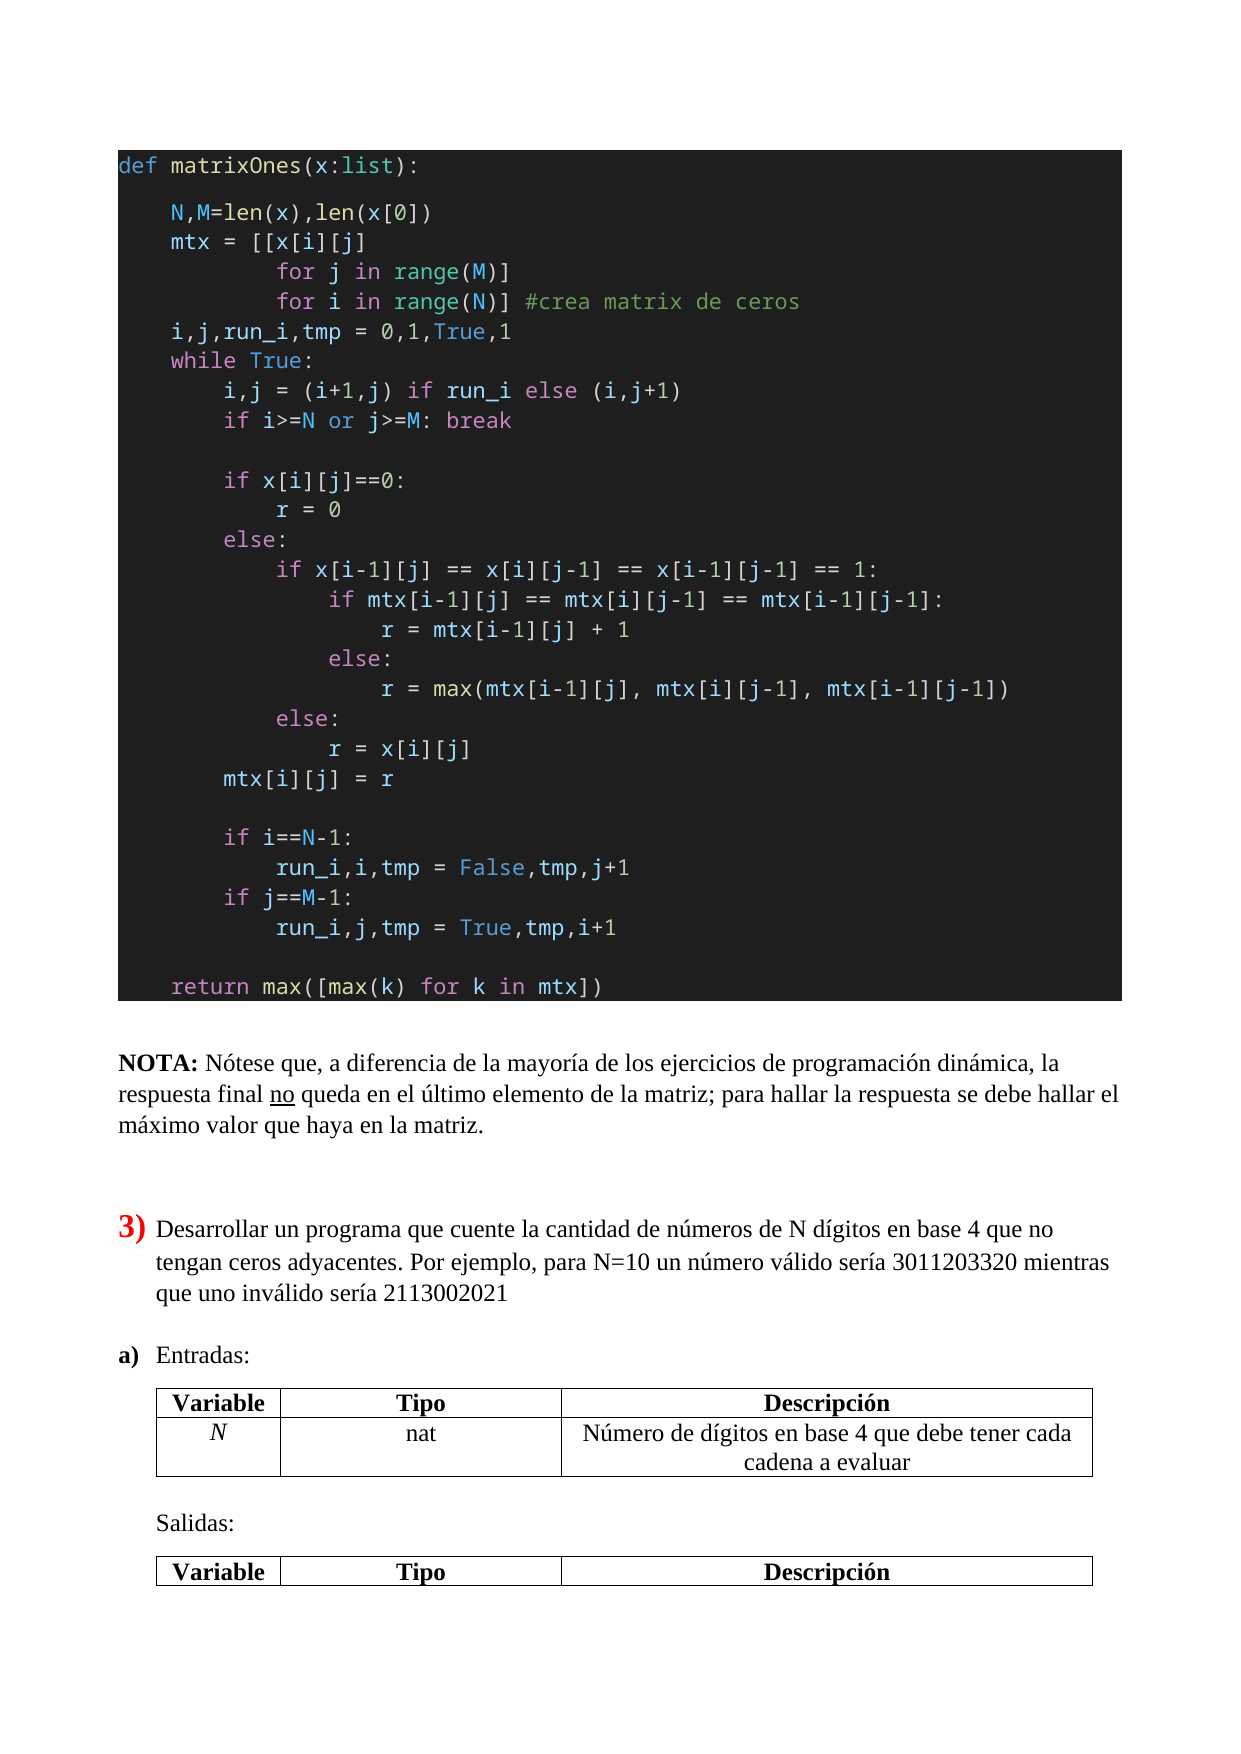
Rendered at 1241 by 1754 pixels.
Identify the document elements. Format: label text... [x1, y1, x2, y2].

text else: [118, 643, 1122, 673]
list Entradas: [118, 1340, 1122, 1368]
text if x[i][j]==0: [118, 464, 1122, 494]
text for j in range(M)] [118, 256, 1122, 286]
text r = 0 [118, 494, 1122, 524]
table_header Variable [157, 1557, 280, 1585]
text if x[i-1][j] == x[i][j-1] == x[i-1][j-1] == 1: [118, 554, 1122, 584]
text def matrixOnes(x:list): [118, 150, 1122, 180]
text return max([max(k) for k in mtx]) [118, 971, 1122, 1001]
text if j==M-1: [118, 882, 1122, 911]
text if i==N-1: [118, 822, 1122, 852]
text i,j = (i+1,j) if run_i else (i,j+1) [118, 375, 1122, 405]
list Desarrollar un programa que cuente la cantidad de números de N dígitos en base 4 que no tengan ceros adyacentes. Por ejemplo, para N=10 un número válido sería 3011203320 mientras que uno inválido sería 2113002021 [118, 1206, 1122, 1306]
text else: [118, 524, 1122, 554]
table_header Tipo [281, 1389, 561, 1417]
text NOTA: Nótese que, a diferencia de la mayoría de los ejercicios de programación dinámica, la respuesta final no queda en el último elemento de la matriz; para hallar la respuesta se debe hallar el máximo valor que haya en la matriz. [118, 1048, 1122, 1139]
text N,M=len(x),len(x[0]) [118, 196, 1122, 226]
table_header Descripción [562, 1557, 1092, 1585]
text i,j,run_i,tmp = 0,1,True,1 [118, 316, 1122, 345]
text run_i,i,tmp = False,tmp,j+1 [118, 852, 1122, 882]
text mtx = [[x[i][j] [118, 226, 1122, 256]
text r = max(mtx[i-1][j], mtx[i][j-1], mtx[i-1][j-1]) [118, 673, 1122, 703]
text run_i,j,tmp = True,tmp,i+1 [118, 911, 1122, 941]
table_cell Número de dígitos en base 4 que debe tener cada cadena a evaluar [562, 1418, 1092, 1476]
list Salidas: [156, 1508, 1122, 1537]
text else: [118, 703, 1122, 733]
table_header Variable [157, 1389, 280, 1417]
table_cell [157, 1418, 280, 1476]
text mtx[i][j] = r [118, 762, 1122, 792]
text r = mtx[i-1][j] + 1 [118, 613, 1122, 643]
table_cell nat [281, 1418, 561, 1476]
text if mtx[i-1][j] == mtx[i][j-1] == mtx[i-1][j-1]: [118, 584, 1122, 613]
text for i in range(N)] #crea matrix de ceros [118, 286, 1122, 316]
text while True: [118, 345, 1122, 375]
text r = x[i][j] [118, 733, 1122, 762]
table_header Descripción [562, 1389, 1092, 1417]
table_header Tipo [281, 1557, 561, 1585]
text if i>=N or j>=M: break [118, 405, 1122, 435]
